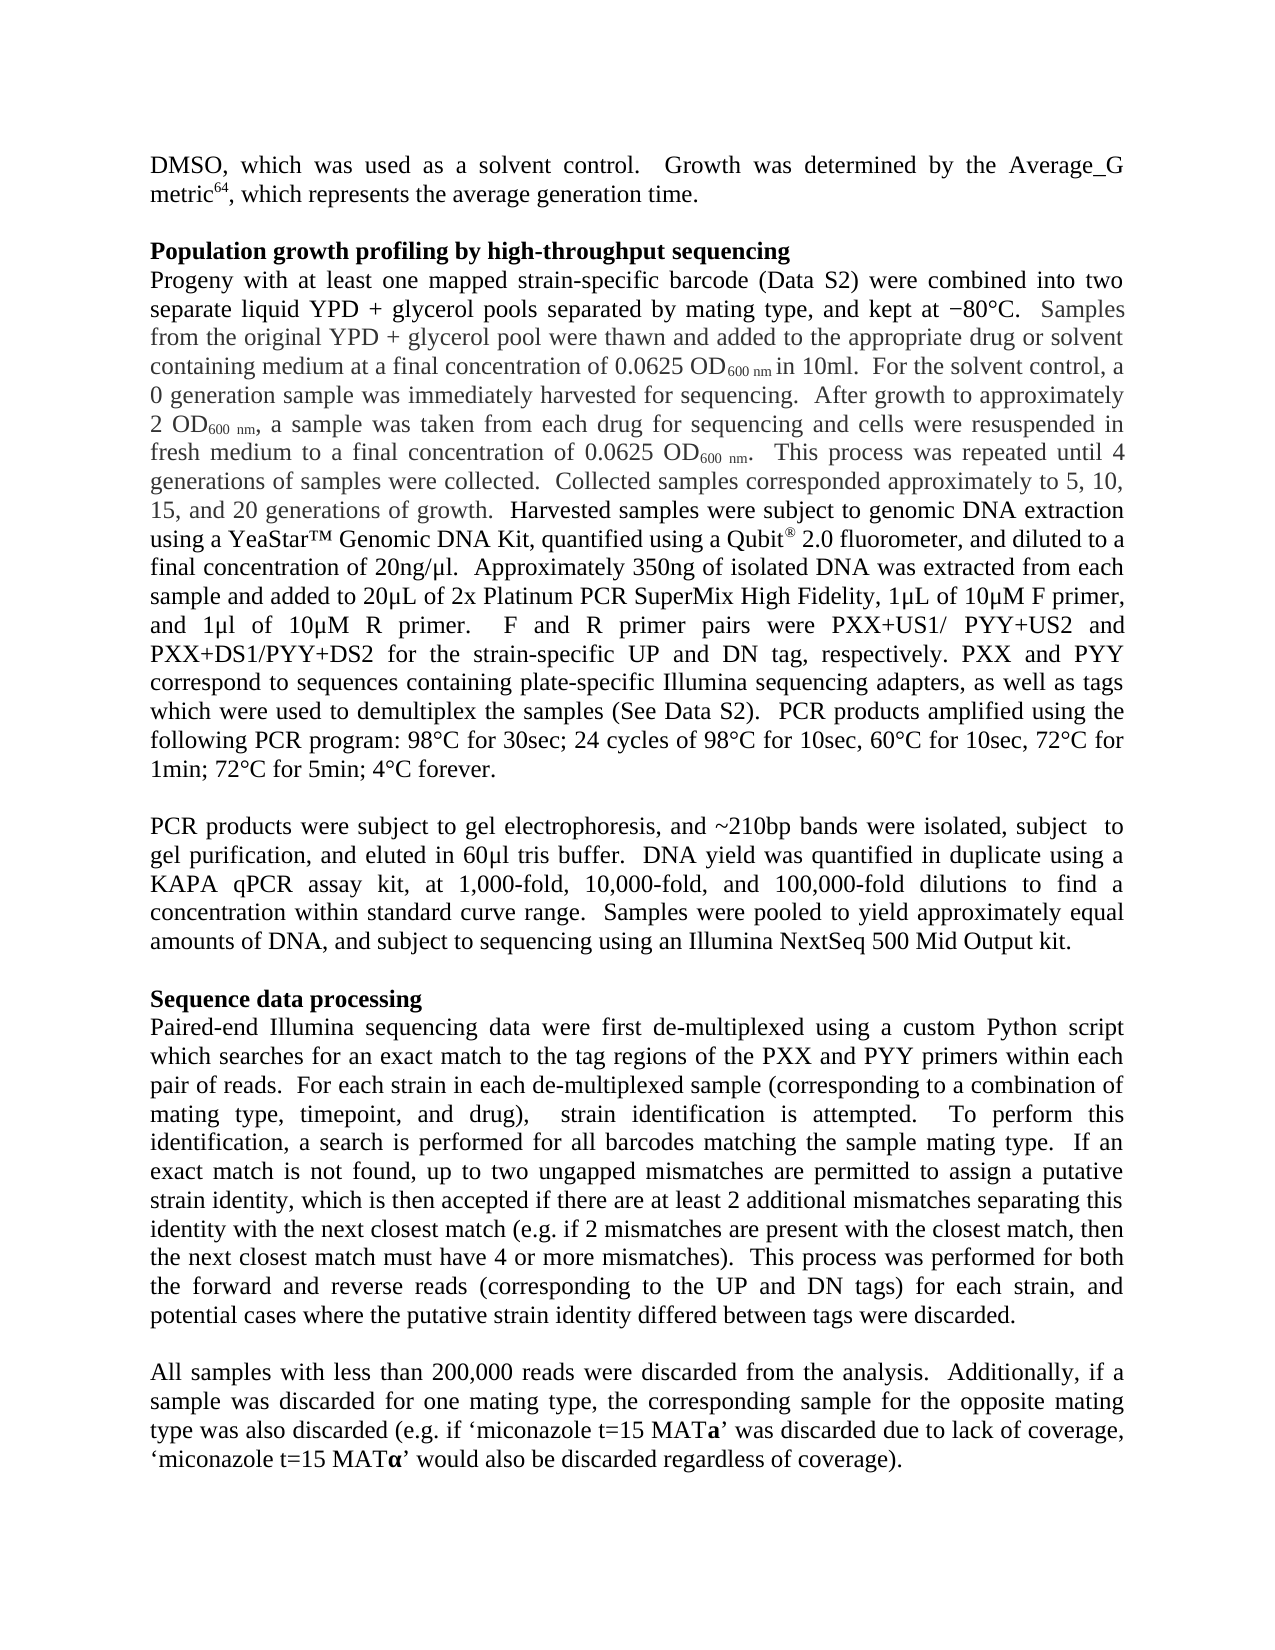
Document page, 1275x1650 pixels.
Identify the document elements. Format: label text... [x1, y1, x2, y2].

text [150, 150, 1125, 207]
text Sequence data processing [150, 984, 1125, 1012]
text Paired-end Illumina sequencing data were first de-multiplexed using a custom Python script which searches for an exact match to the tag regions of the PXX and PYY primers within each pair of reads. For each strain in each de-multiplexed sample (corresponding to a combination of mating type, timepoint, and drug), strain identification is attempted. To perform this identification, a search is performed for all barcodes matching the sample mating type. If an exact match is not found, up to two ungapped mismatches are permitted to assign a putative strain identity, which is then accepted if there are at least 2 additional mismatches separating this identity with the next closest match (e.g. if 2 mismatches are present with the closest match, then the next closest match must have 4 or more mismatches). This process was performed for both the forward and reverse reads (corresponding to the UP and DN tags) for each strain, and potential cases where the putative strain identity differed between tags were discarded. [150, 1012, 1125, 1329]
text Progeny with at least one mapped strain-specific barcode (Data S2) were combined into two separate liquid YPD + glycerol pools separated by mating type, and kept at −80°C. Samples from the original YPD + glycerol pool were thawn and added to the appropriate drug or solvent containing medium at a final concentration of 0.0625 OD600 nm in 10ml. For the solvent control, a 0 generation sample was immediately harvested for sequencing. After growth to approximately 2 OD600 nm, a sample was taken from each drug for sequencing and cells were resuspended in fresh medium to a final concentration of 0.0625 OD600 nm. This process was repeated until 4 generations of samples were collected. Collected samples corresponded approximately to 5, 10, 15, and 20 generations of growth. Harvested samples were subject to genomic DNA extraction using a YeaStar™ Genomic DNA Kit, quantified using a Qubit® 2.0 fluorometer, and diluted to a final concentration of 20ng/μl. Approximately 350ng of isolated DNA was extracted from each sample and added to 20μL of 2x Platinum PCR SuperMix High Fidelity, 1μL of 10μM F primer, and 1μl of 10μM R primer. F and R primer pairs were PXX+US1/ PYY+US2 and PXX+DS1/PYY+DS2 for the strain-specific UP and DN tag, respectively. PXX and PYY correspond to sequences containing plate-specific Illumina sequencing adapters, as well as tags which were used to demultiplex the samples (See Data S2). PCR products amplified using the following PCR program: 98°C for 30sec; 24 cycles of 98°C for 10sec, 60°C for 10sec, 72°C for 1min; 72°C for 5min; 4°C forever. [150, 495, 1125, 782]
text Population growth profiling by high-throughput sequencing [150, 236, 1125, 265]
text All samples with less than 200,000 reads were discarded from the analysis. Additionally, if a sample was discarded for one mating type, the corresponding sample for the opposite mating type was also discarded (e.g. if ‘miconazole t=15 MATa’ was discarded due to lack of coverage, ‘miconazole t=15 MATα’ would also be discarded regardless of coverage). [150, 1357, 1125, 1472]
text PCR products were subject to gel electrophoresis, and ~210bp bands were isolated, subject to gel purification, and eluted in 60μl tris buffer. DNA yield was quantified in duplicate using a KAPA qPCR assay kit, at 1,000-fold, 10,000-fold, and 100,000-fold dilutions to find a concentration within standard curve range. Samples were pooled to yield approximately equal amounts of DNA, and subject to sequencing using an Illumina NextSeq 500 Mid Output kit. [150, 811, 1125, 955]
